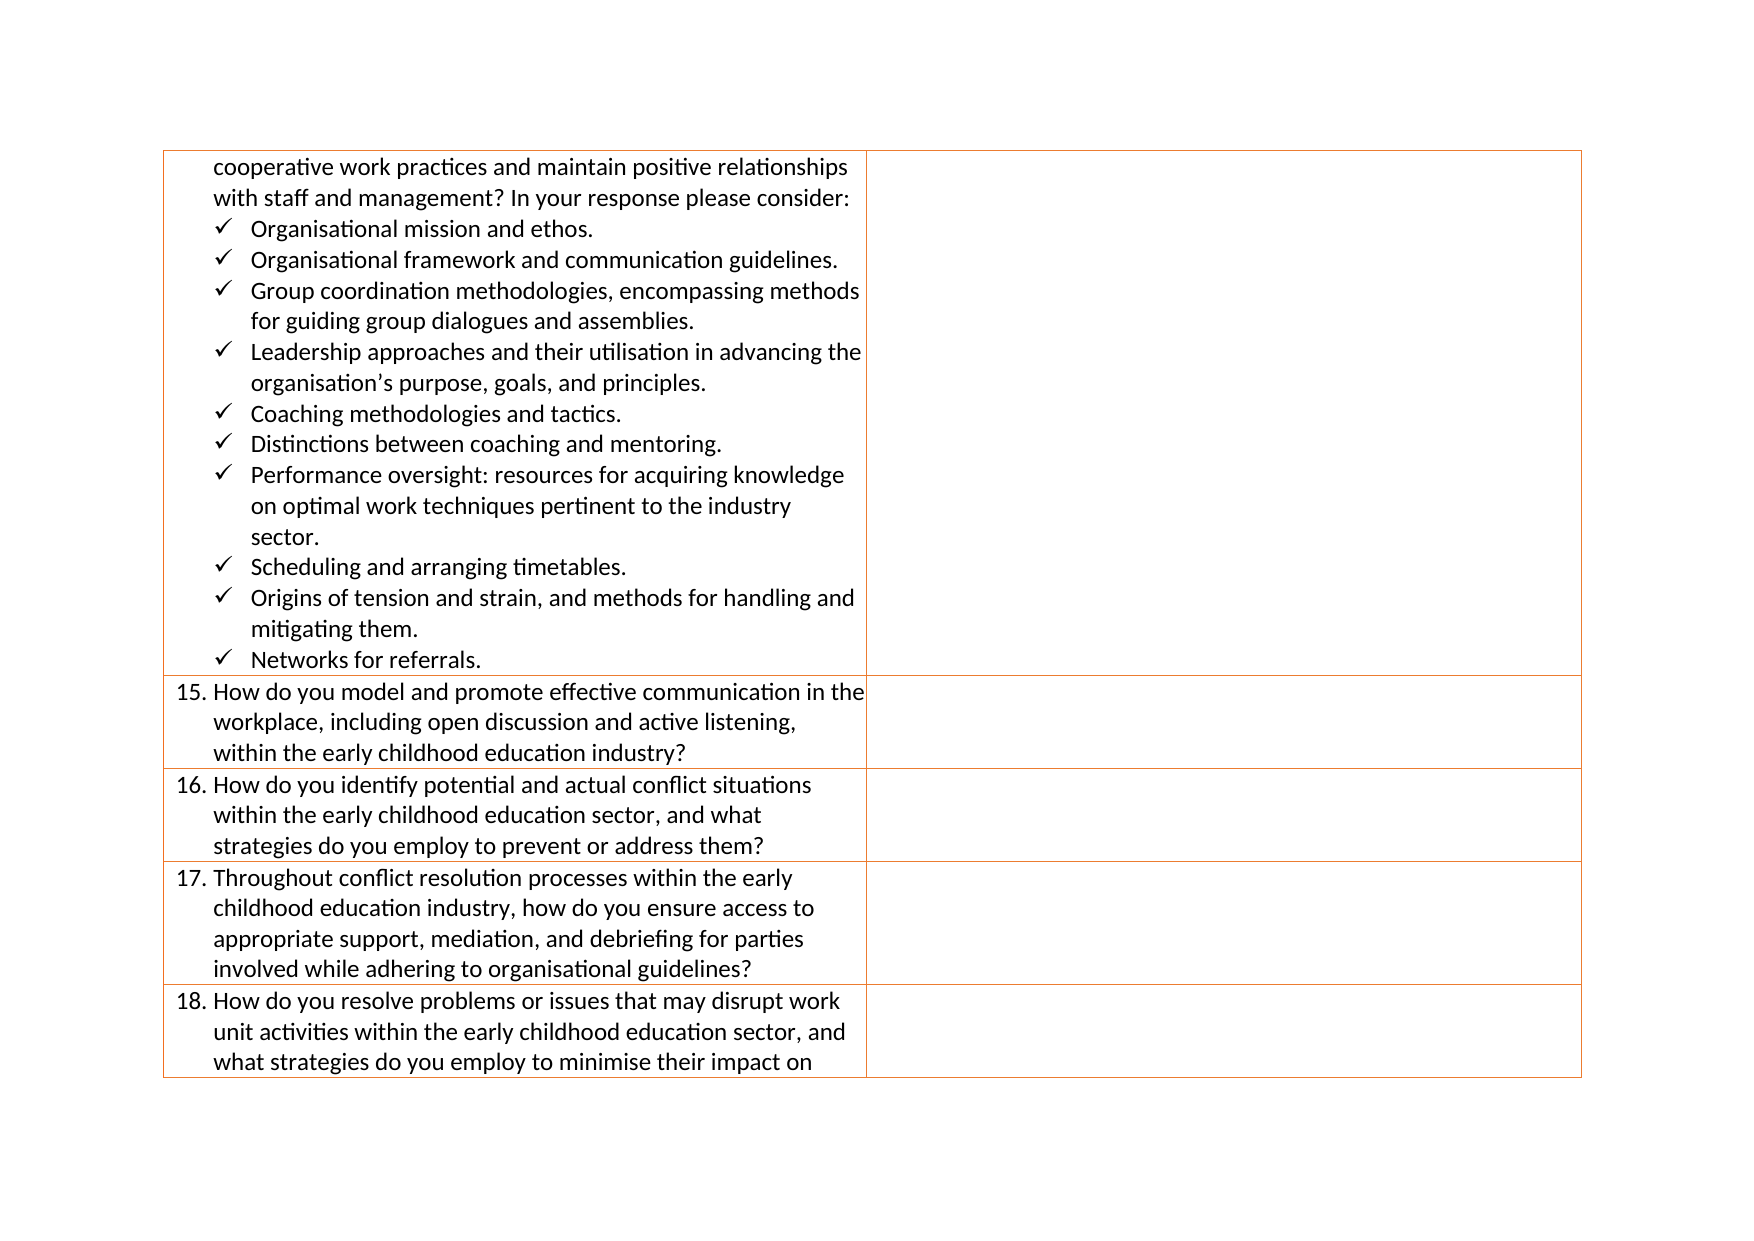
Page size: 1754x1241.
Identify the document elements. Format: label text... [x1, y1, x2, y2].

table_cell How do you model and promote effective communication in the workplace, including open discussion and active listening, within the early childhood education industry? [164, 676, 866, 767]
table_cell [867, 862, 1581, 984]
table_cell Throughout conflict resolution processes within the early childhood education industry, how do you ensure access to appropriate support, mediation, and debriefing for parties involved while adhering to organisational guidelines? [164, 862, 866, 984]
table_cell [867, 151, 1581, 674]
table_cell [164, 151, 866, 674]
table_cell [867, 676, 1581, 767]
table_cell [164, 985, 866, 1077]
table_cell [867, 769, 1581, 861]
table_cell [867, 985, 1581, 1077]
table_cell How do you identify potential and actual conflict situations within the early childhood education sector, and what strategies do you employ to prevent or address them? [164, 769, 866, 861]
